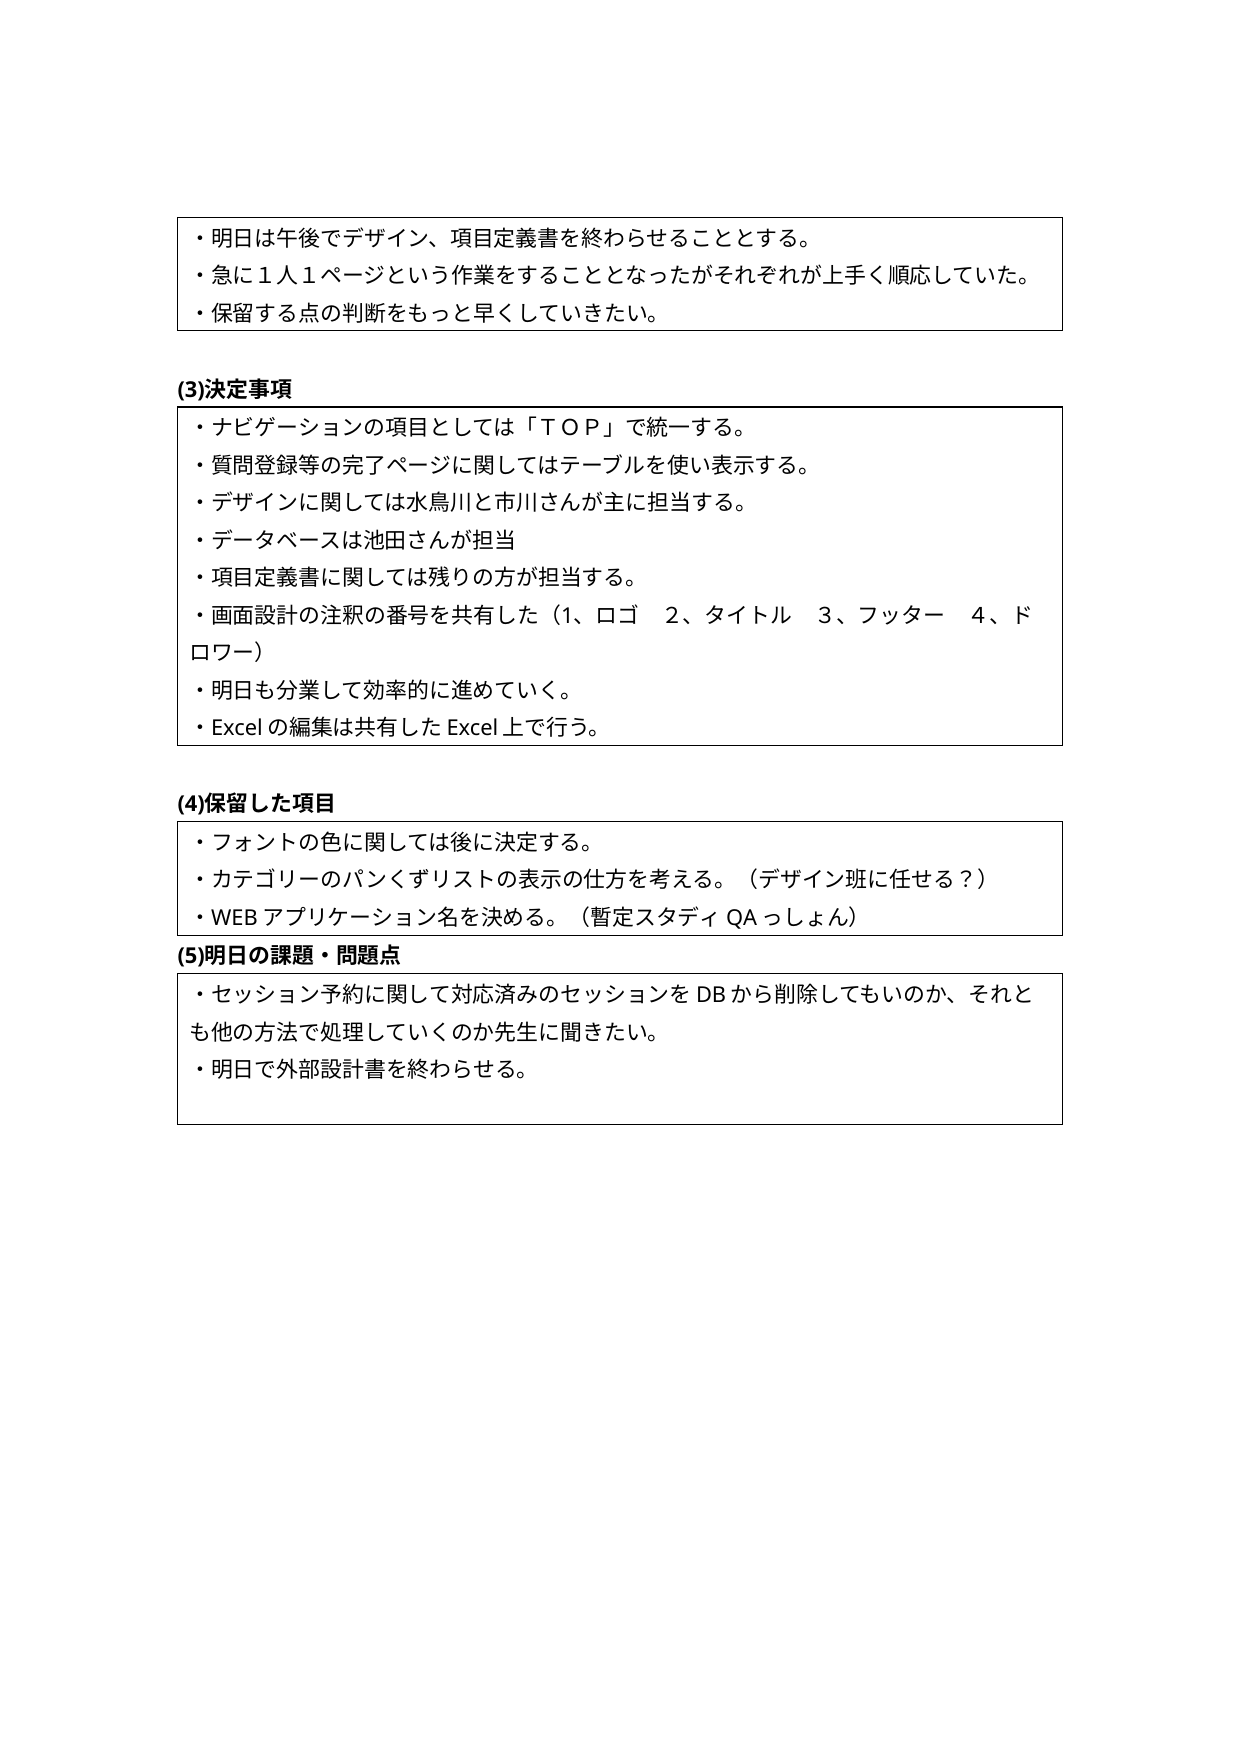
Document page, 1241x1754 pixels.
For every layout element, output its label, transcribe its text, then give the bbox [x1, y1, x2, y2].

table_header ・フォントの色に関しては後に決定する。 ・カテゴリーのパンくずリストの表示の仕方を考える。（デザイン班に任せる？） ・WEBアプリケーション名を決める。（暫定スタディQAっしょん） [178, 822, 1062, 934]
text (3)決定事項 [177, 369, 1063, 406]
table_header ・セッション予約に関して対応済みのセッションをDBから削除してもいのか、それとも他の方法で処理していくのか先生に聞きたい。 ・明日で外部設計書を終わらせる。 [178, 974, 1062, 1124]
text (4)保留した項目 [177, 783, 1063, 821]
text (5)明日の課題・問題点 [177, 936, 1063, 973]
table_header ・ナビゲーションの項目としては「ＴＯＰ」で統一する。 ・質問登録等の完了ページに関してはテーブルを使い表示する。 ・デザインに関しては水鳥川と市川さんが主に担当する。 ・データベースは池田さんが担当 ・項目定義書に関しては残りの方が担当する。 ・画面設計の注釈の番号を共有した（1、ロゴ ２、タイトル ３、フッター ４、ドロワー） ・明日も分業して効率的に進めていく。 ・Excelの編集は共有したExcel上で行う。 [178, 408, 1062, 745]
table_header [178, 218, 1062, 330]
